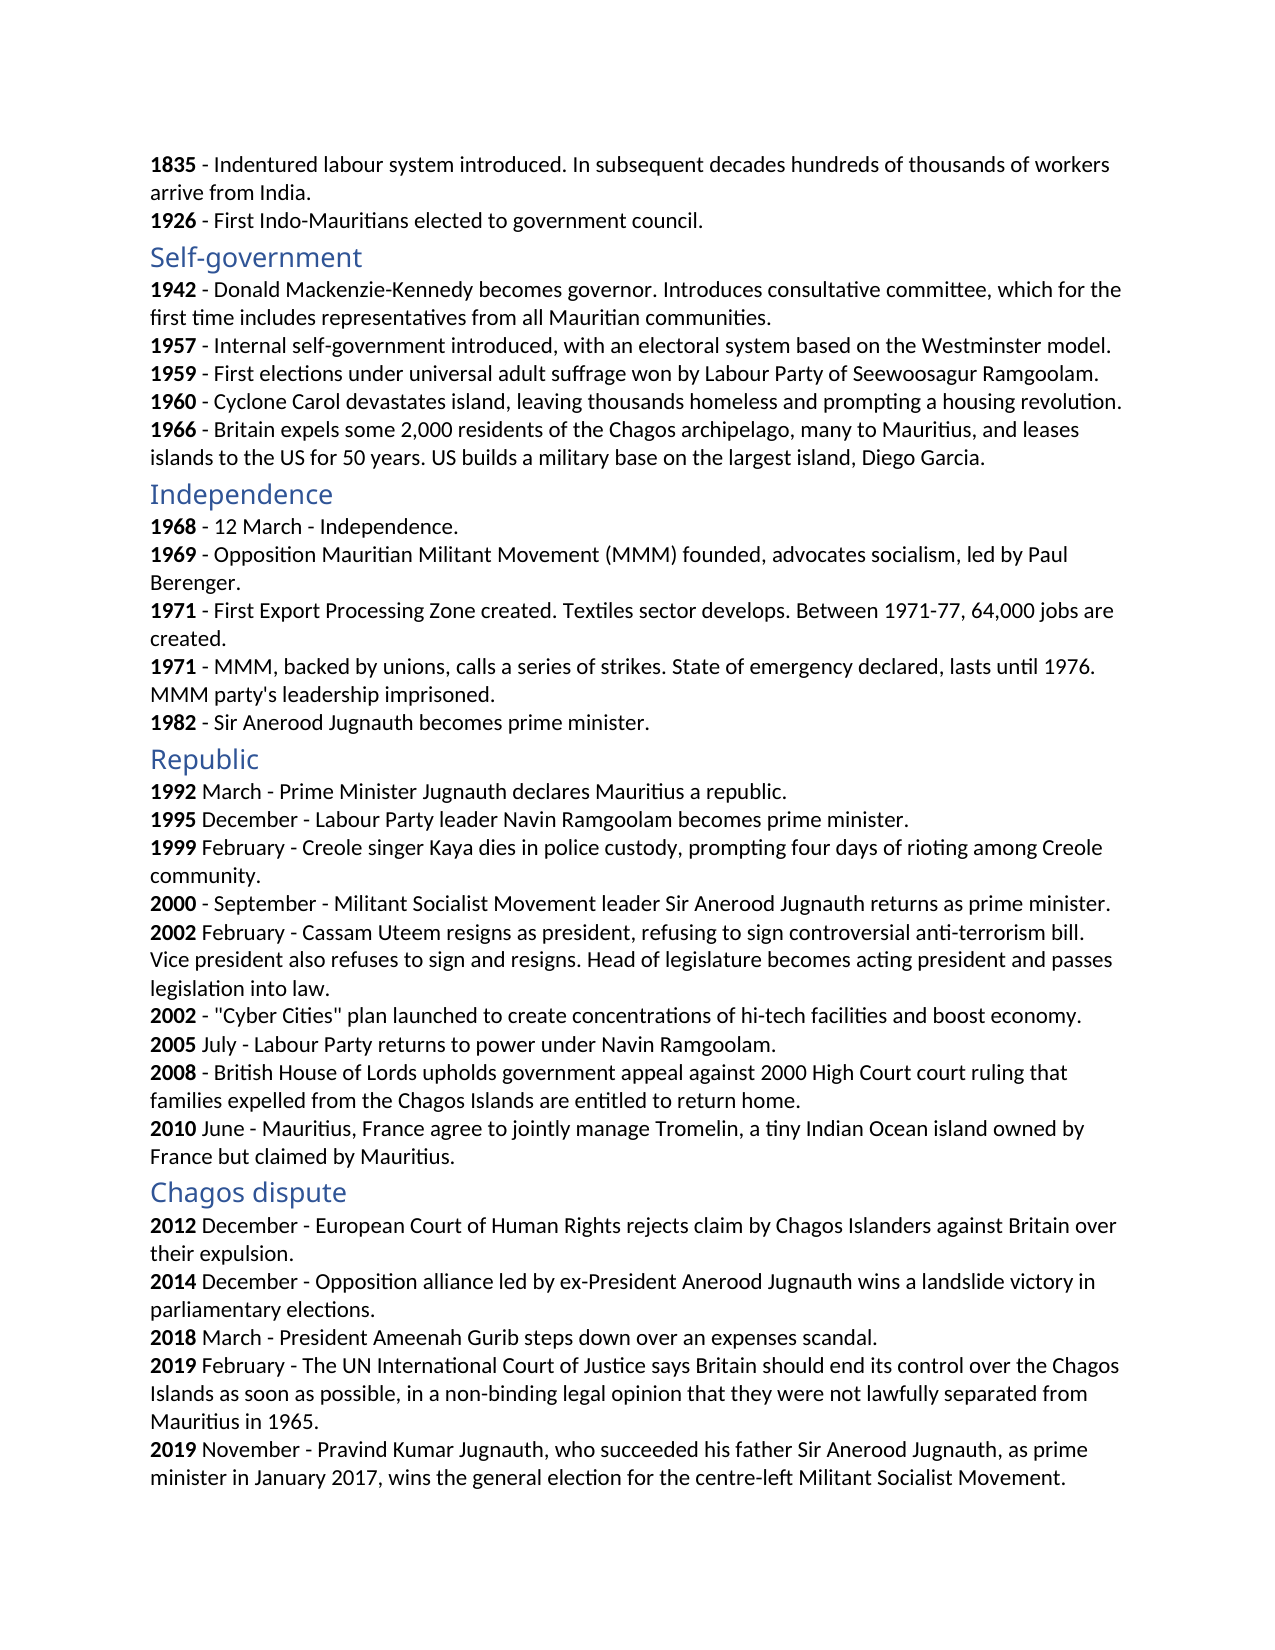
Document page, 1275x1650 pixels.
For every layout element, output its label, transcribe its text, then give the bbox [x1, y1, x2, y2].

text 1959 - First elections under universal adult suffrage won by Labour Party of Seewoosagur Ramgoolam. [150, 359, 1125, 387]
text 1960 - Cyclone Carol devastates island, leaving thousands homeless and prompting a housing revolution. [150, 387, 1125, 415]
text 1966 - Britain expels some 2,000 residents of the Chagos archipelago, many to Mauritius, and leases islands to the US for 50 years. US builds a military base on the largest island, Diego Garcia. [150, 415, 1125, 471]
text 1835 - Indentured labour system introduced. In subsequent decades hundreds of thousands of workers arrive from India. [150, 150, 1125, 206]
text 1982 - Sir Anerood Jugnauth becomes prime minister. [150, 708, 1125, 736]
text 2005 July - Labour Party returns to power under Navin Ramgoolam. [150, 1030, 1125, 1058]
text 1969 - Opposition Mauritian Militant Movement (MMM) founded, advocates socialism, led by Paul Berenger. [150, 540, 1125, 596]
text 1926 - First Indo-Mauritians elected to government council. [150, 206, 1125, 234]
text 2012 December - European Court of Human Rights rejects claim by Chagos Islanders against Britain over their expulsion. [150, 1211, 1125, 1267]
text 2018 March - President Ameenah Gurib steps down over an expenses scandal. [150, 1323, 1125, 1351]
text 2002 February - Cassam Uteem resigns as president, refusing to sign controversial anti-terrorism bill. Vice president also refuses to sign and resigns. Head of legislature becomes acting president and passes legislation into law. [150, 918, 1125, 1002]
text 2000 - September - Militant Socialist Movement leader Sir Anerood Jugnauth returns as prime minister. [150, 889, 1125, 918]
text 1992 March - Prime Minister Jugnauth declares Mauritius a republic. [150, 777, 1125, 806]
text 2014 December - Opposition alliance led by ex-President Anerood Jugnauth wins a landslide victory in parliamentary elections. [150, 1267, 1125, 1323]
text 2019 November - Pravind Kumar Jugnauth, who succeeded his father Sir Anerood Jugnauth, as prime minister in January 2017, wins the general election for the centre-left Militant Socialist Movement. [150, 1435, 1125, 1491]
text 1971 - MMM, backed by unions, calls a series of strikes. State of emergency declared, lasts until 1976. MMM party's leadership imprisoned. [150, 652, 1125, 708]
text 2010 June - Mauritius, France agree to jointly manage Tromelin, a tiny Indian Ocean island owned by France but claimed by Mauritius. [150, 1114, 1125, 1170]
text 1957 - Internal self-government introduced, with an electoral system based on the Westminster model. [150, 331, 1125, 359]
text 1995 December - Labour Party leader Navin Ramgoolam becomes prime minister. [150, 806, 1125, 833]
subtitle Chagos dispute [150, 1174, 1125, 1211]
text 1968 - 12 March - Independence. [150, 512, 1125, 540]
text 1942 - Donald Mackenzie-Kennedy becomes governor. Introduces consultative committee, which for the first time includes representatives from all Mauritian communities. [150, 275, 1125, 331]
text 2019 February - The UN International Court of Justice says Britain should end its control over the Chagos Islands as soon as possible, in a non-binding legal opinion that they were not lawfully separated from Mauritius in 1965. [150, 1351, 1125, 1435]
subtitle Self-government [150, 238, 1125, 275]
subtitle Republic [150, 741, 1125, 777]
subtitle Independence [150, 475, 1125, 512]
text 1971 - First Export Processing Zone created. Textiles sector develops. Between 1971-77, 64,000 jobs are created. [150, 596, 1125, 652]
text 1999 February - Creole singer Kaya dies in police custody, prompting four days of rioting among Creole community. [150, 833, 1125, 889]
text 2002 - "Cyber Cities" plan launched to create concentrations of hi-tech facilities and boost economy. [150, 1002, 1125, 1030]
text 2008 - British House of Lords upholds government appeal against 2000 High Court court ruling that families expelled from the Chagos Islands are entitled to return home. [150, 1058, 1125, 1114]
